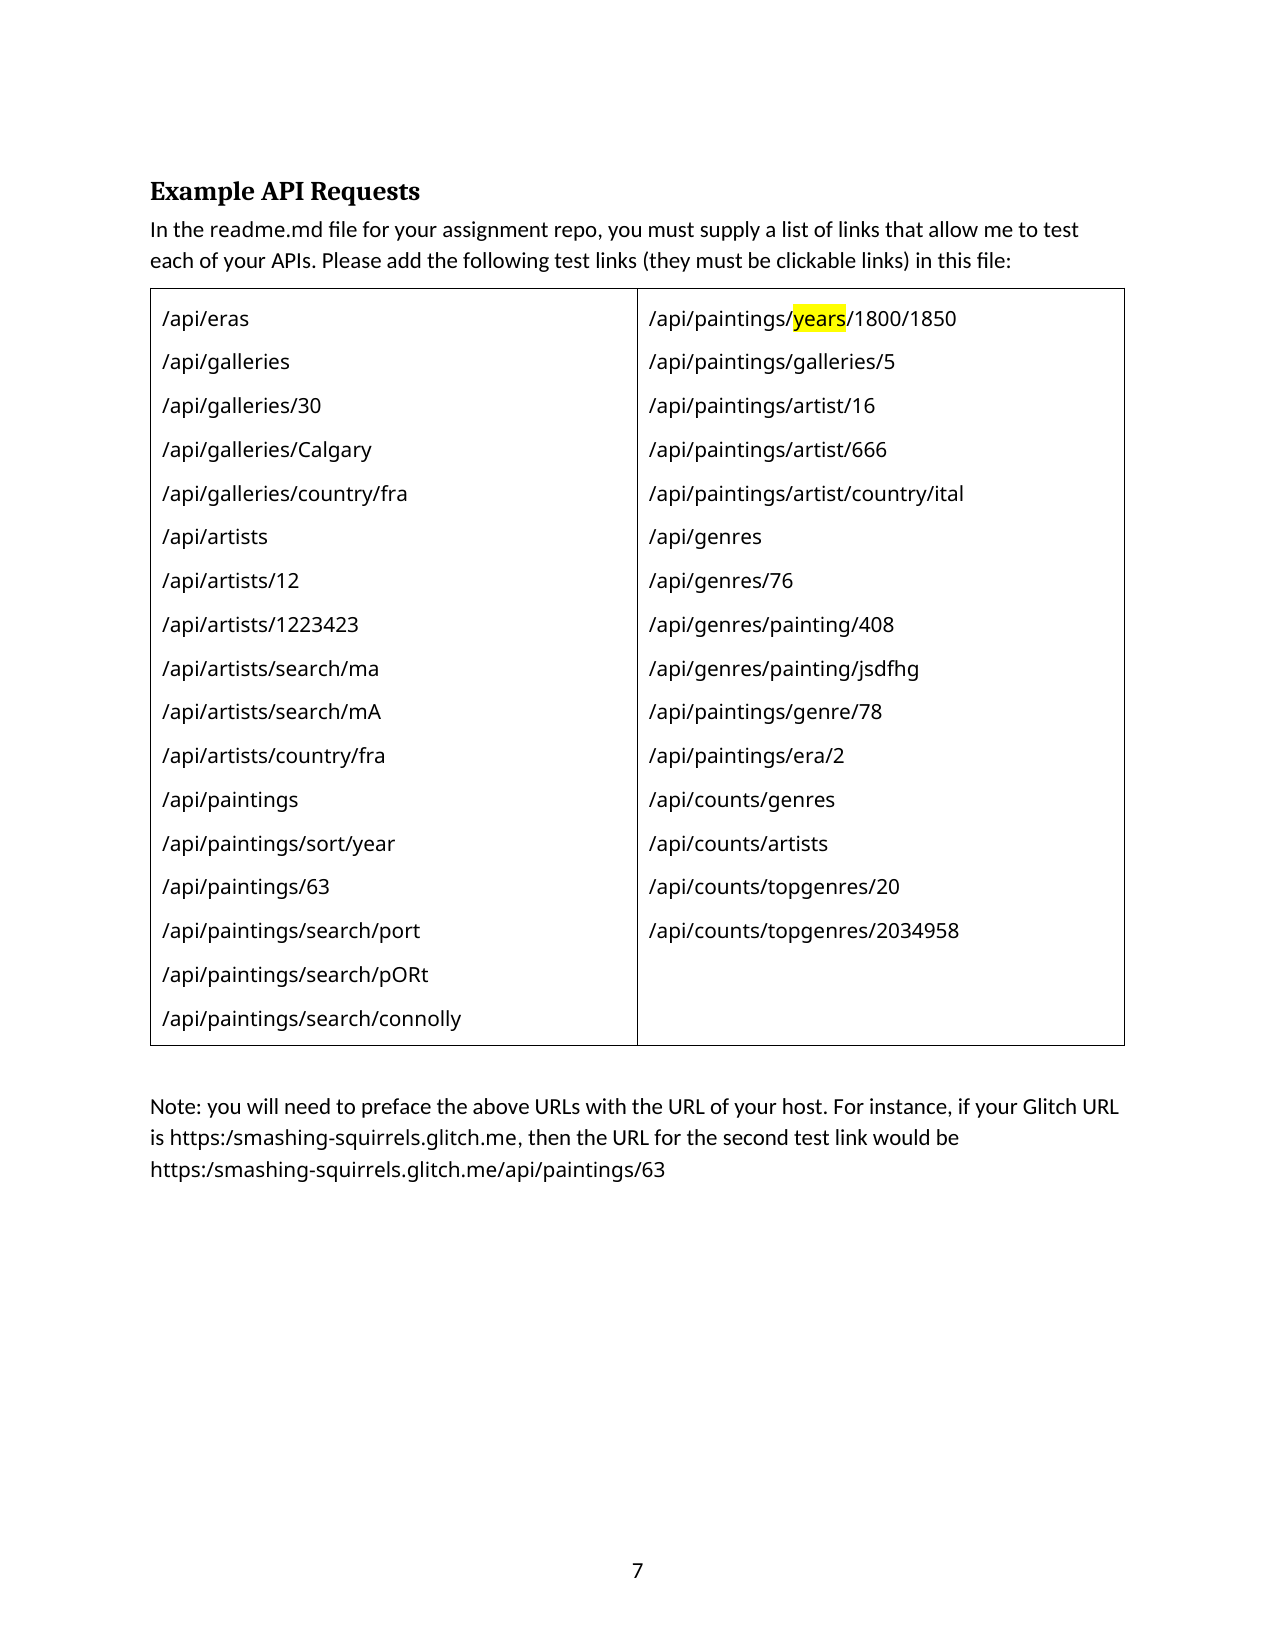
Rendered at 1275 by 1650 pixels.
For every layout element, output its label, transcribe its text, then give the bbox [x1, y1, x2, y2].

subtitle Example API Requests [150, 175, 1125, 206]
table_header /api/eras /api/galleries /api/galleries/30 /api/galleries/Calgary /api/galleries/country/fra /api/artists /api/artists/12 /api/artists/1223423 /api/artists/search/ma /api/artists/search/mA /api/artists/country/fra /api/paintings /api/paintings/sort/year /api/paintings/63 /api/paintings/search/port /api/paintings/search/pORt /api/paintings/search/connolly [151, 289, 637, 1045]
text In the readme.md file for your assignment repo, you must supply a list of links that allow me to test each of your APIs. Please add the following test links (they must be clickable links) in this file: [150, 212, 1125, 275]
table_header /api/paintings/years/1800/1850 /api/paintings/galleries/5 /api/paintings/artist/16 /api/paintings/artist/666 /api/paintings/artist/country/ital /api/genres /api/genres/76 /api/genres/painting/408 /api/genres/painting/jsdfhg /api/paintings/genre/78 /api/paintings/era/2 /api/counts/genres /api/counts/artists /api/counts/topgenres/20 /api/counts/topgenres/2034958 [638, 289, 1124, 1045]
list Note: you will need to preface the above URLs with the URL of your host. For instance, if your Glitch URL is https:/smashing-squirrels.glitch.me, then the URL for the second test link would be https:/smashing-squirrels.glitch.me/api/paintings/63 [150, 1089, 1125, 1183]
